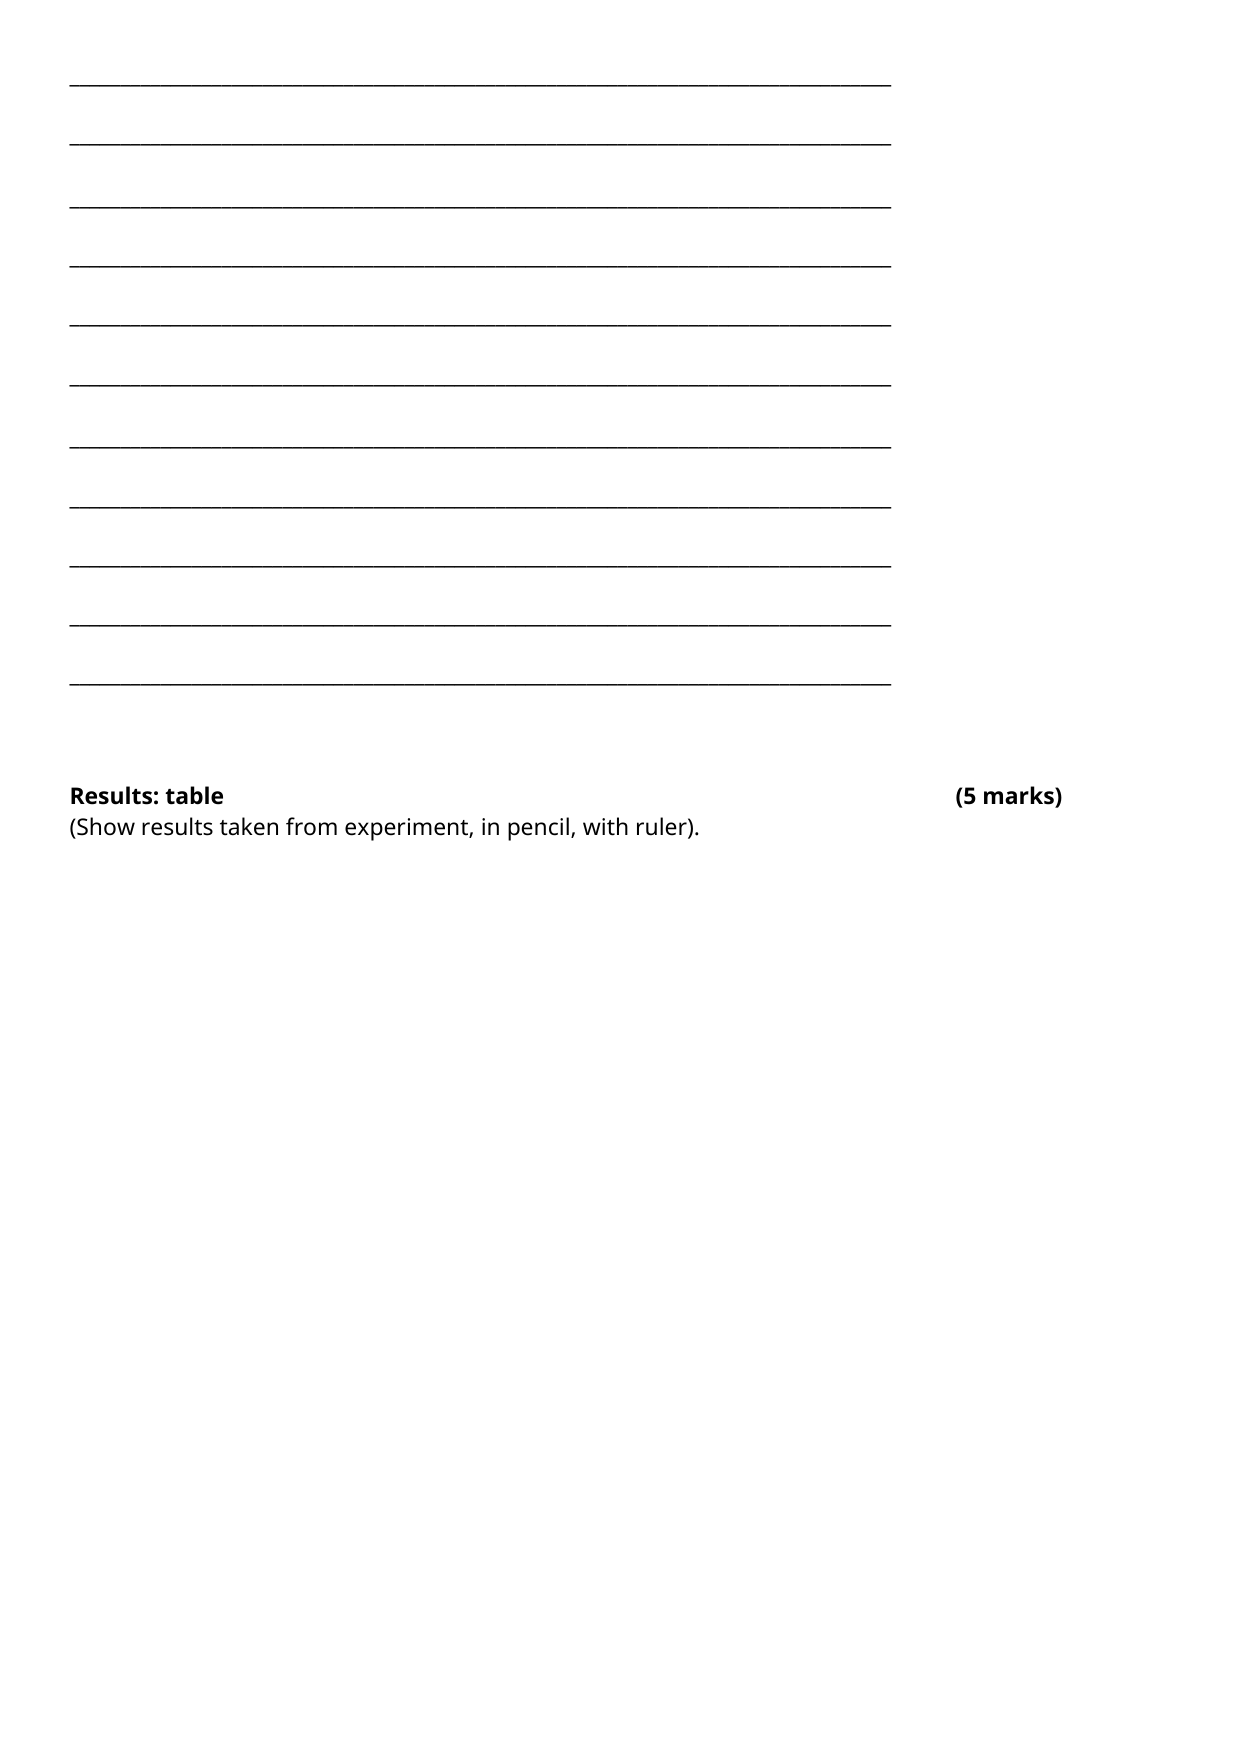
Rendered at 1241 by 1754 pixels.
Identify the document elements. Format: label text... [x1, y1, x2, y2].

text (Show results taken from experiment, in pencil, with ruler). [69, 811, 1192, 842]
text _________________________________________________________________________________ [69, 540, 1192, 571]
text _________________________________________________________________________________ [69, 599, 1192, 630]
text _________________________________________________________________________________ [69, 240, 1192, 271]
text _________________________________________________________________________________ [69, 299, 1192, 331]
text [69, 59, 1192, 90]
text Results: table (5 marks) [69, 780, 1192, 811]
text _________________________________________________________________________________ [69, 480, 1192, 512]
text _________________________________________________________________________________ [69, 421, 1192, 452]
text _________________________________________________________________________________ [69, 658, 1192, 689]
text _________________________________________________________________________________ [69, 359, 1192, 390]
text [69, 181, 1192, 212]
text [69, 118, 1192, 149]
